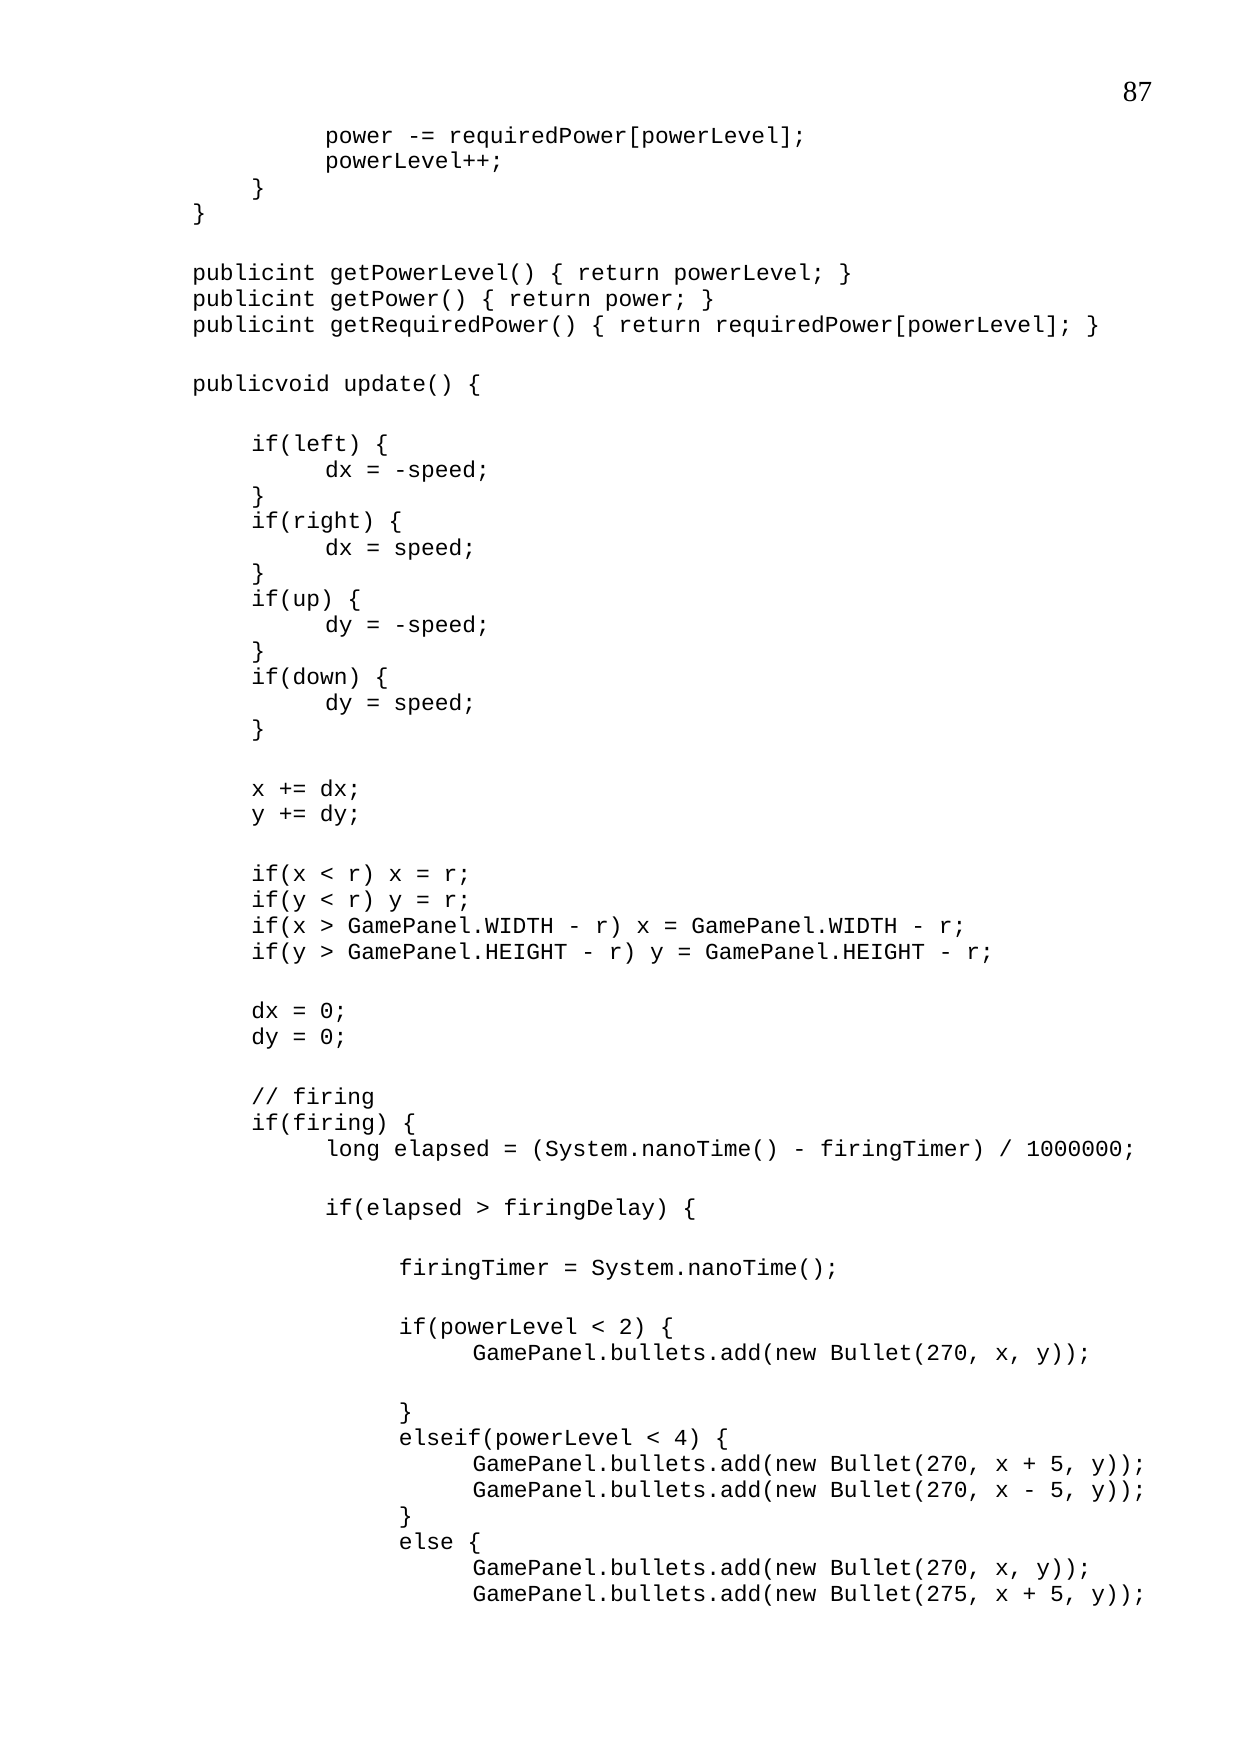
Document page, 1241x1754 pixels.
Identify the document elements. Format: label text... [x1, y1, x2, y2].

text dy = -speed; [177, 614, 1152, 639]
text dy = 0; [177, 1026, 1152, 1051]
text dy = speed; [177, 691, 1152, 717]
text if(powerLevel < 2) { [177, 1315, 1152, 1341]
text if(down) { [177, 666, 1152, 691]
text } [177, 717, 1152, 743]
text publicint getRequiredPower() { return requiredPower[powerLevel]; } [177, 313, 1152, 339]
text powerLevel++; [177, 150, 1152, 176]
text publicint getPowerLevel() { return powerLevel; } [177, 261, 1152, 287]
text x += dx; [177, 777, 1152, 803]
text dx = 0; [177, 999, 1152, 1026]
text } [177, 484, 1152, 510]
text } [177, 639, 1152, 666]
text GamePanel.bullets.add(new Bullet(270, x + 5, y)); [177, 1453, 1152, 1478]
text // firing [177, 1085, 1152, 1111]
text if(elapsed > firingDelay) { [177, 1196, 1152, 1222]
text elseif(powerLevel < 4) { [177, 1427, 1152, 1453]
text else { [177, 1530, 1152, 1556]
text } [177, 176, 1152, 202]
text GamePanel.bullets.add(new Bullet(275, x + 5, y)); [177, 1582, 1152, 1608]
text } [177, 1401, 1152, 1427]
text } [177, 1504, 1152, 1530]
text dx = speed; [177, 536, 1152, 562]
text if(left) { [177, 432, 1152, 458]
text GamePanel.bullets.add(new Bullet(270, x - 5, y)); [177, 1478, 1152, 1504]
text } [177, 562, 1152, 588]
text if(firing) { [177, 1111, 1152, 1137]
text if(y < r) y = r; [177, 888, 1152, 914]
text GamePanel.bullets.add(new Bullet(270, x, y)); [177, 1556, 1152, 1582]
text if(x > GamePanel.WIDTH - r) x = GamePanel.WIDTH - r; [177, 914, 1152, 940]
text publicvoid update() { [177, 373, 1152, 398]
text if(right) { [177, 510, 1152, 536]
text y += dy; [177, 803, 1152, 829]
text } [177, 202, 1152, 228]
text dx = -speed; [177, 458, 1152, 484]
text GamePanel.bullets.add(new Bullet(270, x, y)); [177, 1341, 1152, 1367]
text if(y > GamePanel.HEIGHT - r) y = GamePanel.HEIGHT - r; [177, 940, 1152, 966]
text long elapsed = (System.nanoTime() - firingTimer) / 1000000; [177, 1137, 1152, 1163]
text firingTimer = System.nanoTime(); [177, 1256, 1152, 1282]
text if(up) { [177, 588, 1152, 614]
text power -= requiredPower[powerLevel]; [177, 124, 1152, 150]
text publicint getPower() { return power; } [177, 287, 1152, 313]
text if(x < r) x = r; [177, 862, 1152, 888]
